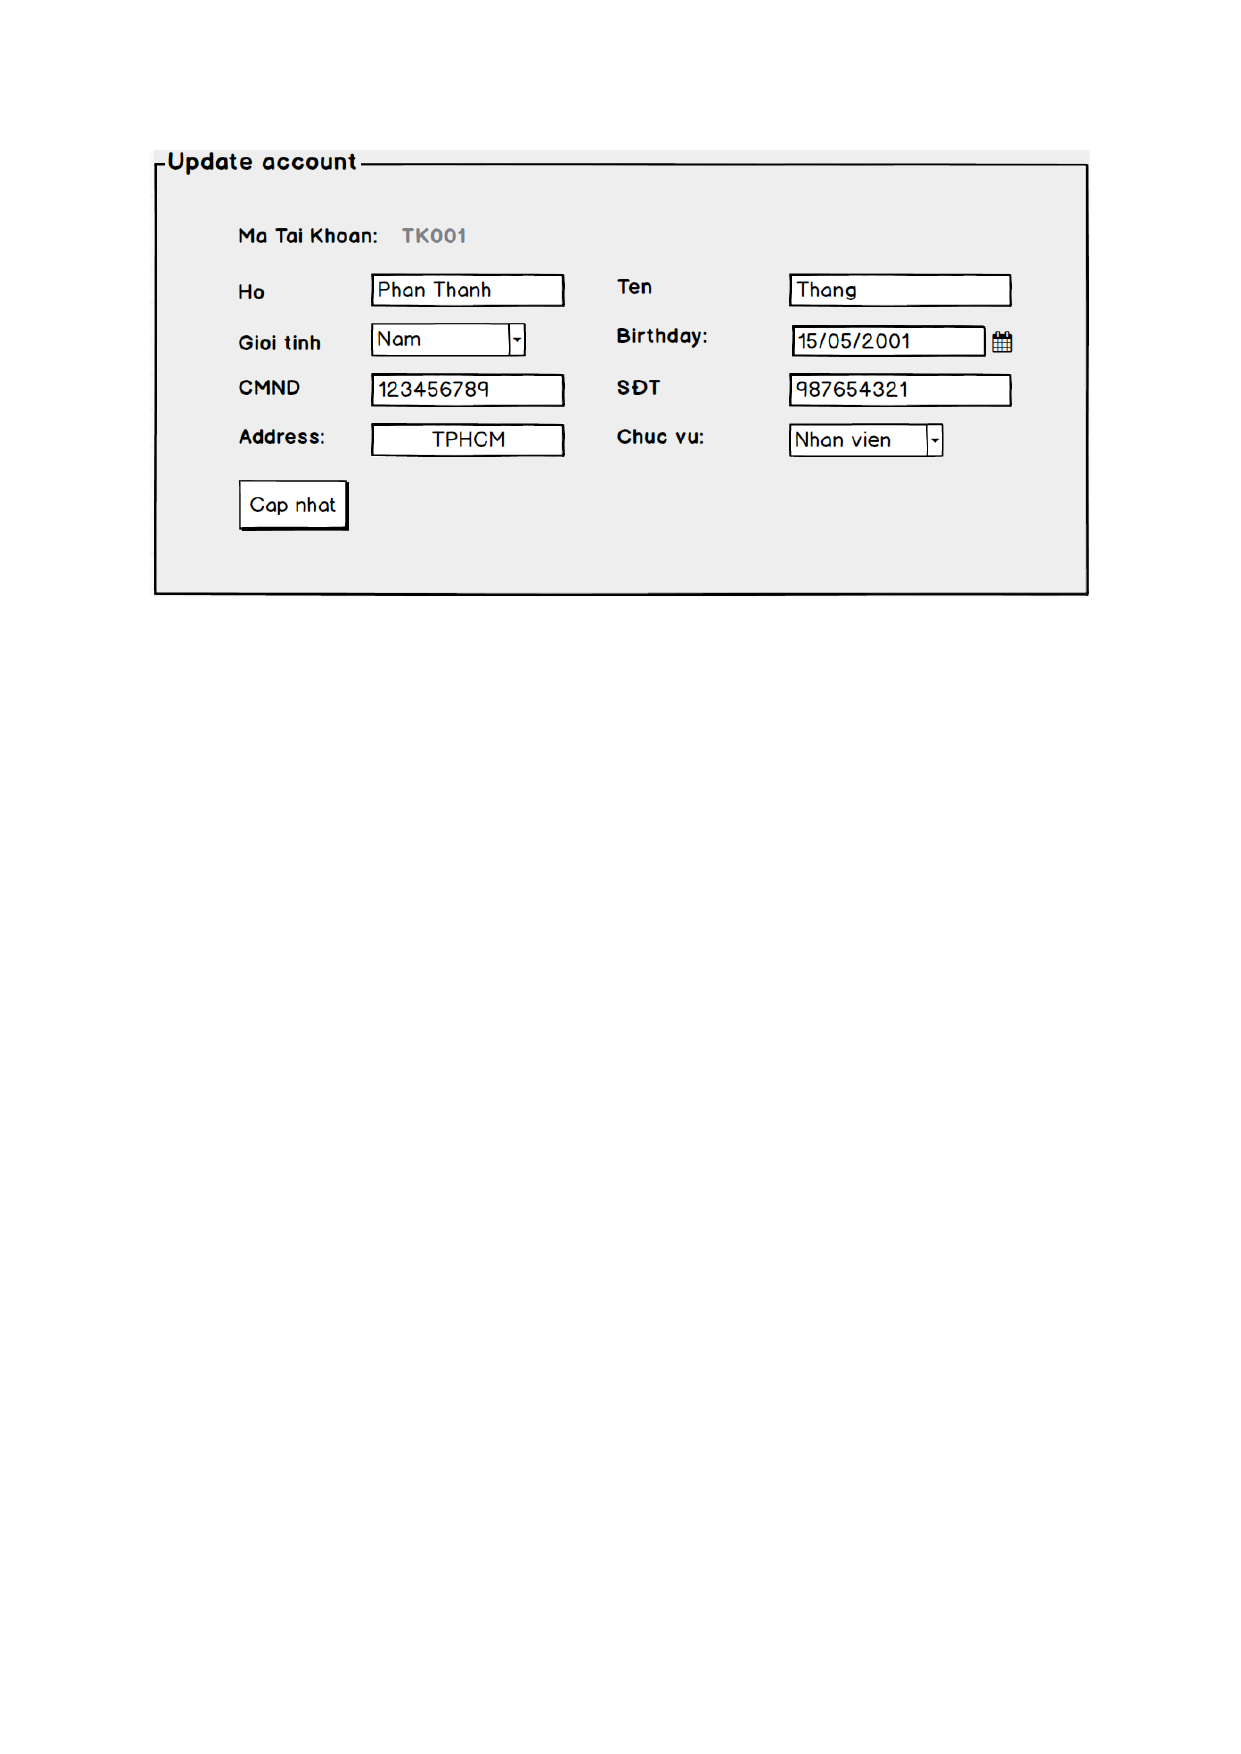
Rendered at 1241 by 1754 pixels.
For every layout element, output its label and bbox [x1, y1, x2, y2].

picture [150, 150, 1091, 597]
